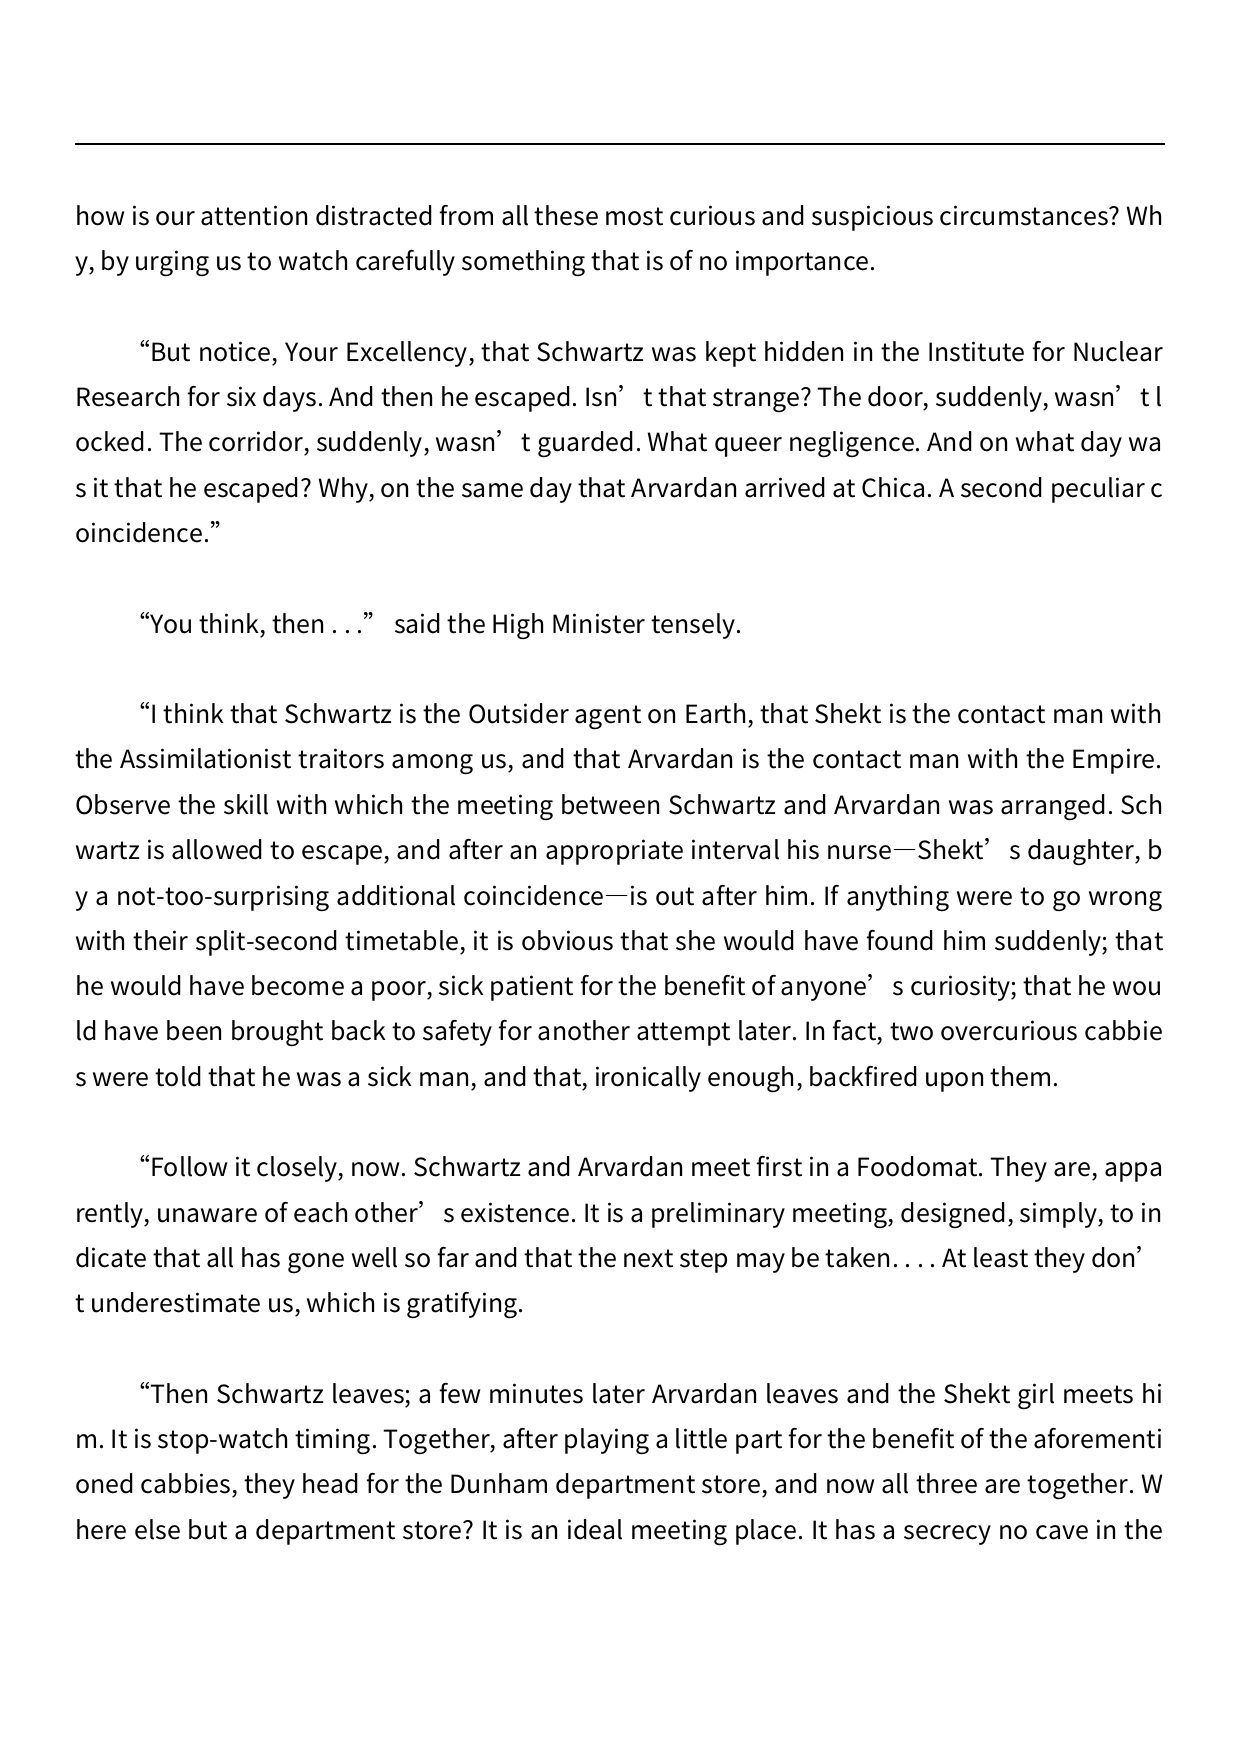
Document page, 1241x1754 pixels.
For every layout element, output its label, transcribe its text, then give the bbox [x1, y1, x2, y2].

text “You think, then . . .” said the High Minister tensely. [75, 599, 1165, 645]
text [75, 192, 1165, 282]
text “Follow it closely, now. Schwartz and Arvardan meet first in a Foodomat. They are, apparently, unaware of each other’s existence. It is a preliminary meeting, designed, simply, to indicate that all has gone well so far and that the next step may be taken. . . . At least they don’t underestimate us, which is gratifying. [75, 1143, 1165, 1324]
text “I think that Schwartz is the Outsider agent on Earth, that Shekt is the contact man with the Assimilationist traitors among us, and that Arvardan is the contact man with the Empire. Observe the skill with which the meeting between Schwartz and Arvardan was arranged. Schwartz is allowed to escape, and after an appropriate interval his nurse—Shekt’s daughter, by a not-too-surprising additional coincidence—is out after him. If anything were to go wrong with their split-second timetable, it is obvious that she would have found him suddenly; that he would have become a poor, sick patient for the benefit of anyone’s curiosity; that he would have been brought back to safety for another attempt later. In fact, two overcurious cabbies were told that he was a sick man, and that, ironically enough, backfired upon them. [75, 690, 1165, 1098]
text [75, 1370, 1165, 1551]
text “But notice, Your Excellency, that Schwartz was kept hidden in the Institute for Nuclear Research for six days. And then he escaped. Isn’t that strange? The door, suddenly, wasn’t locked. The corridor, suddenly, wasn’t guarded. What queer negligence. And on what day was it that he escaped? Why, on the same day that Arvardan arrived at Chica. A second peculiar coincidence.” [75, 328, 1165, 554]
